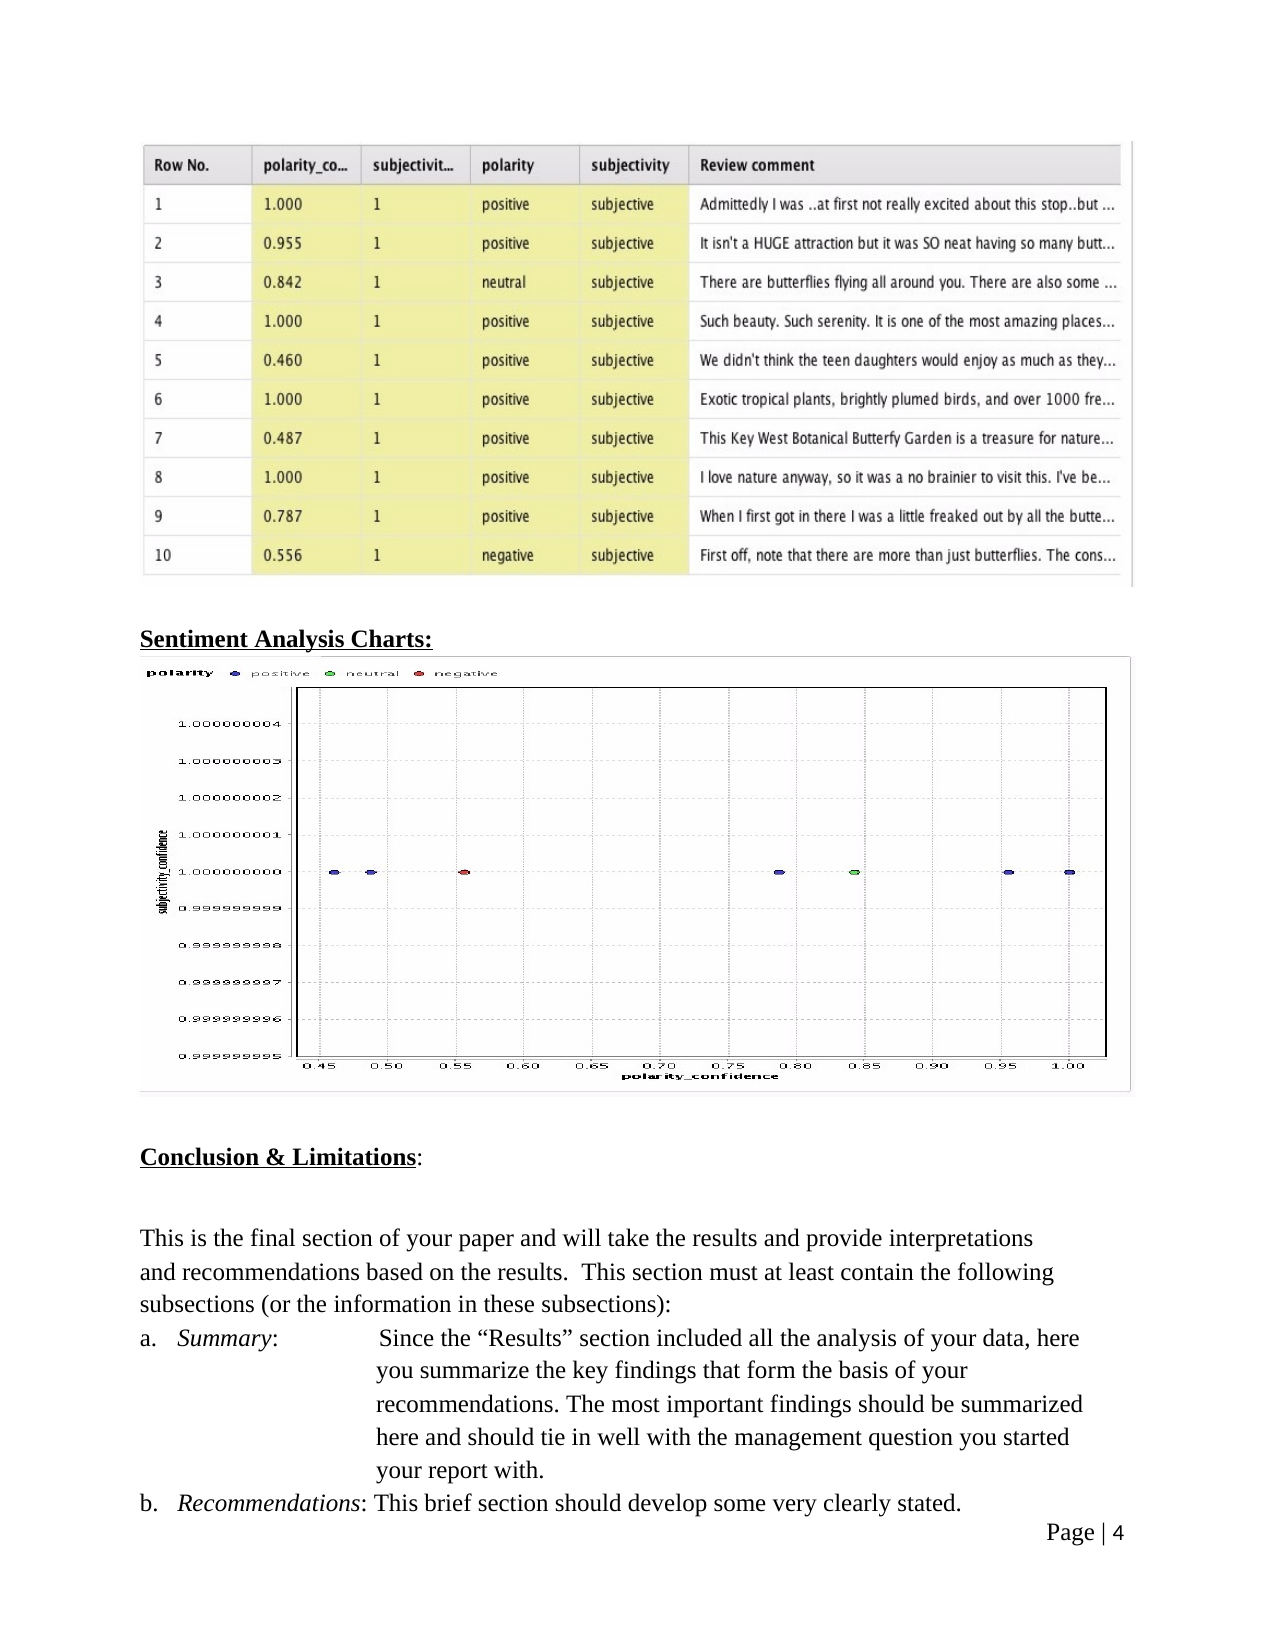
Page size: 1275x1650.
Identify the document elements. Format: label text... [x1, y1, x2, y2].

text This is the final section of your paper and will take the results and provide interpretations and recommendations based on the results. This section must at least contain the following subsections (or the information in these subsections): [139, 1223, 1067, 1318]
picture [139, 141, 1136, 587]
picture [139, 656, 1136, 1097]
text Sentiment Analysis Charts: [139, 624, 1123, 653]
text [139, 1488, 1112, 1516]
text Conclusion & Limitations: [139, 1142, 1067, 1170]
text a. Summary: Since the “Results” section included all the analysis of your data, here you summarize the key findings that form the basis of your recommendations. The most important findings should be summarized here and should tie in well with the management question you started your report with. [139, 1323, 1121, 1483]
